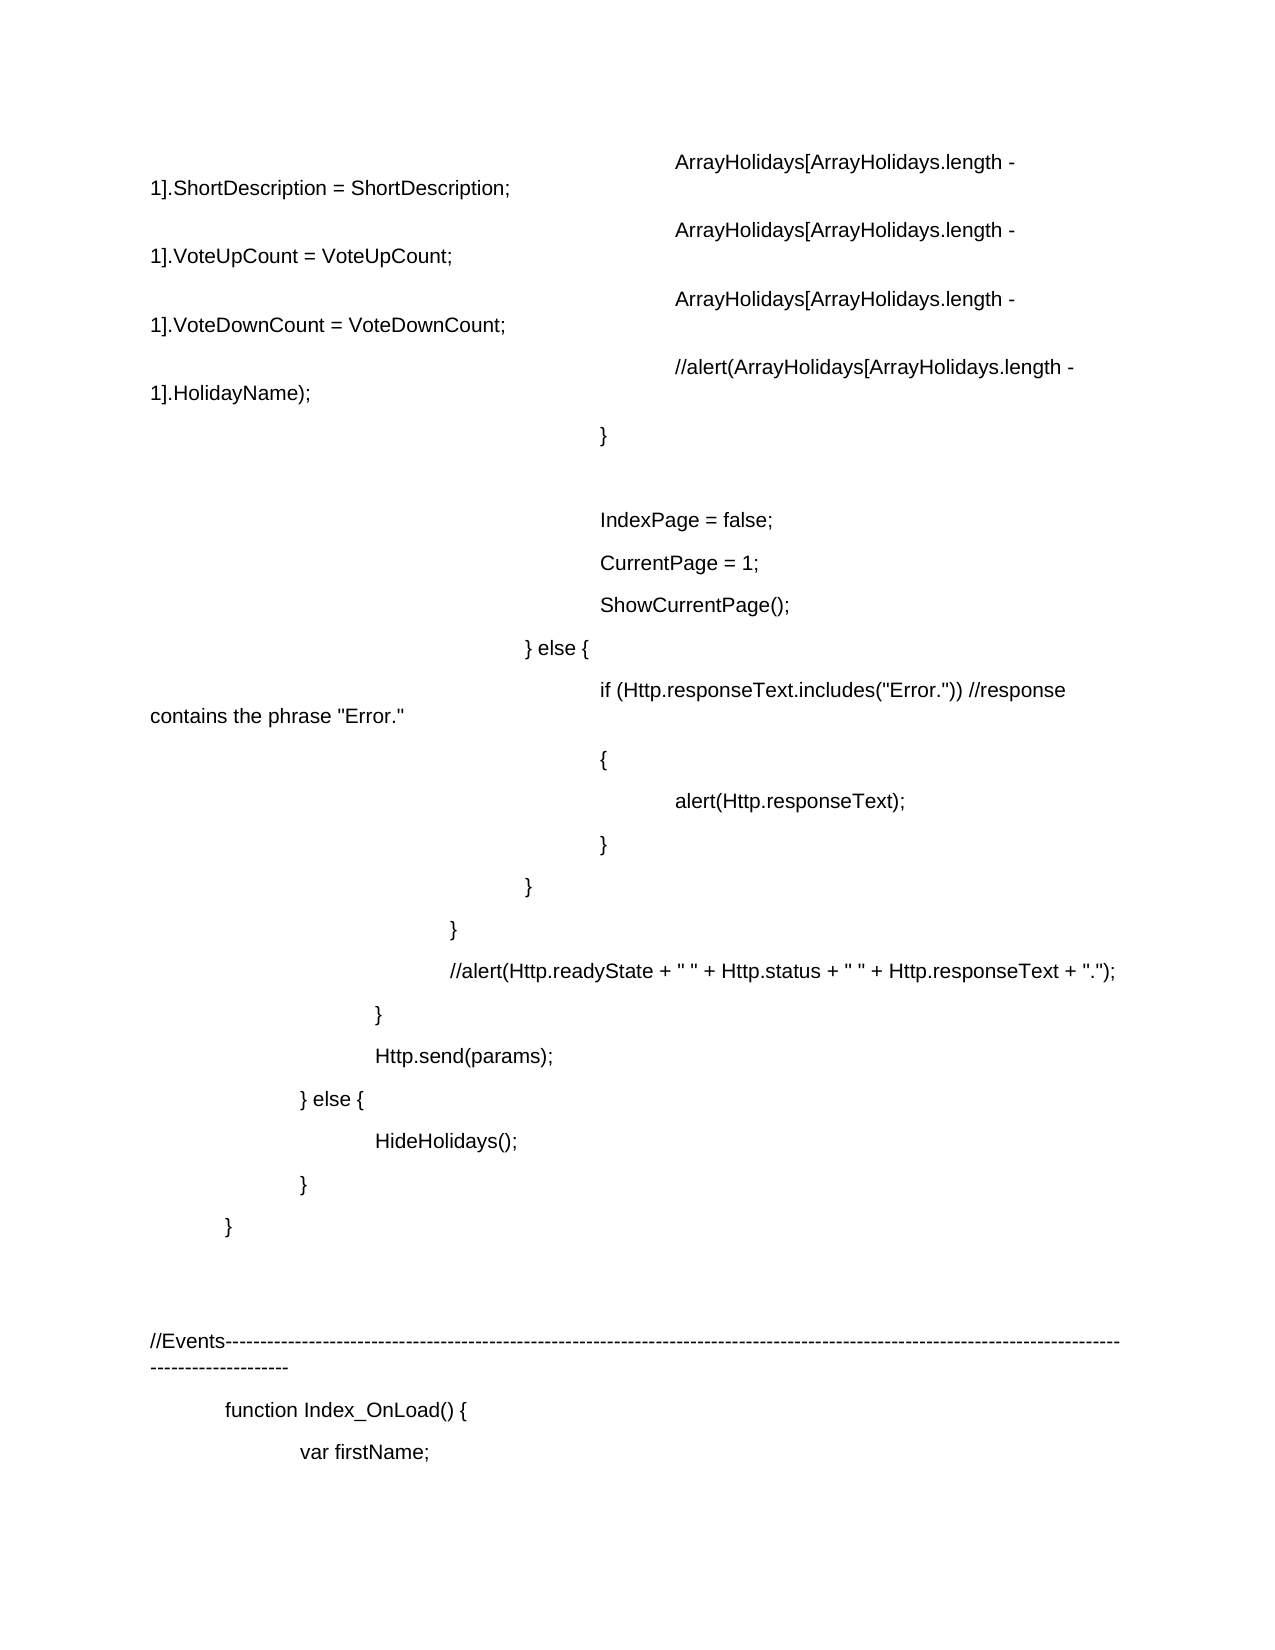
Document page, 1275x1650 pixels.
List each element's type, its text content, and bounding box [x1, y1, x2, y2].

text } [150, 832, 1125, 856]
text } [150, 874, 1125, 898]
text Http.send(params); [150, 1044, 1125, 1068]
text ArrayHolidays[ArrayHolidays.length - 1].VoteUpCount = VoteUpCount; [150, 218, 1125, 268]
text } [150, 423, 1125, 447]
text } [150, 1214, 1125, 1238]
text } [150, 1002, 1125, 1026]
text alert(Http.responseText); [150, 789, 1125, 813]
text IndexPage = false; [150, 508, 1125, 532]
text ArrayHolidays[ArrayHolidays.length - 1].ShortDescription = ShortDescription; [150, 150, 1125, 200]
text if (Http.responseText.includes("Error.")) //response contains the phrase "Error." [150, 678, 1125, 728]
text } [150, 1172, 1125, 1196]
text var firstName; [150, 1440, 1125, 1464]
text //Events----------------------------------------------------------------------------------------------------------------------------------------------------- [150, 1299, 1125, 1379]
text //alert(ArrayHolidays[ArrayHolidays.length - 1].HolidayName); [150, 355, 1125, 405]
text function Index_OnLoad() { [150, 1397, 1125, 1421]
text } else { [150, 636, 1125, 660]
text HideHolidays(); [150, 1129, 1125, 1153]
text //alert(Http.readyState + " " + Http.status + " " + Http.responseText + "."); [150, 959, 1125, 983]
text ArrayHolidays[ArrayHolidays.length - 1].VoteDownCount = VoteDownCount; [150, 287, 1125, 336]
text ShowCurrentPage(); [150, 593, 1125, 617]
text } else { [150, 1087, 1125, 1111]
text { [150, 747, 1125, 771]
text CurrentPage = 1; [150, 551, 1125, 575]
text } [150, 917, 1125, 941]
